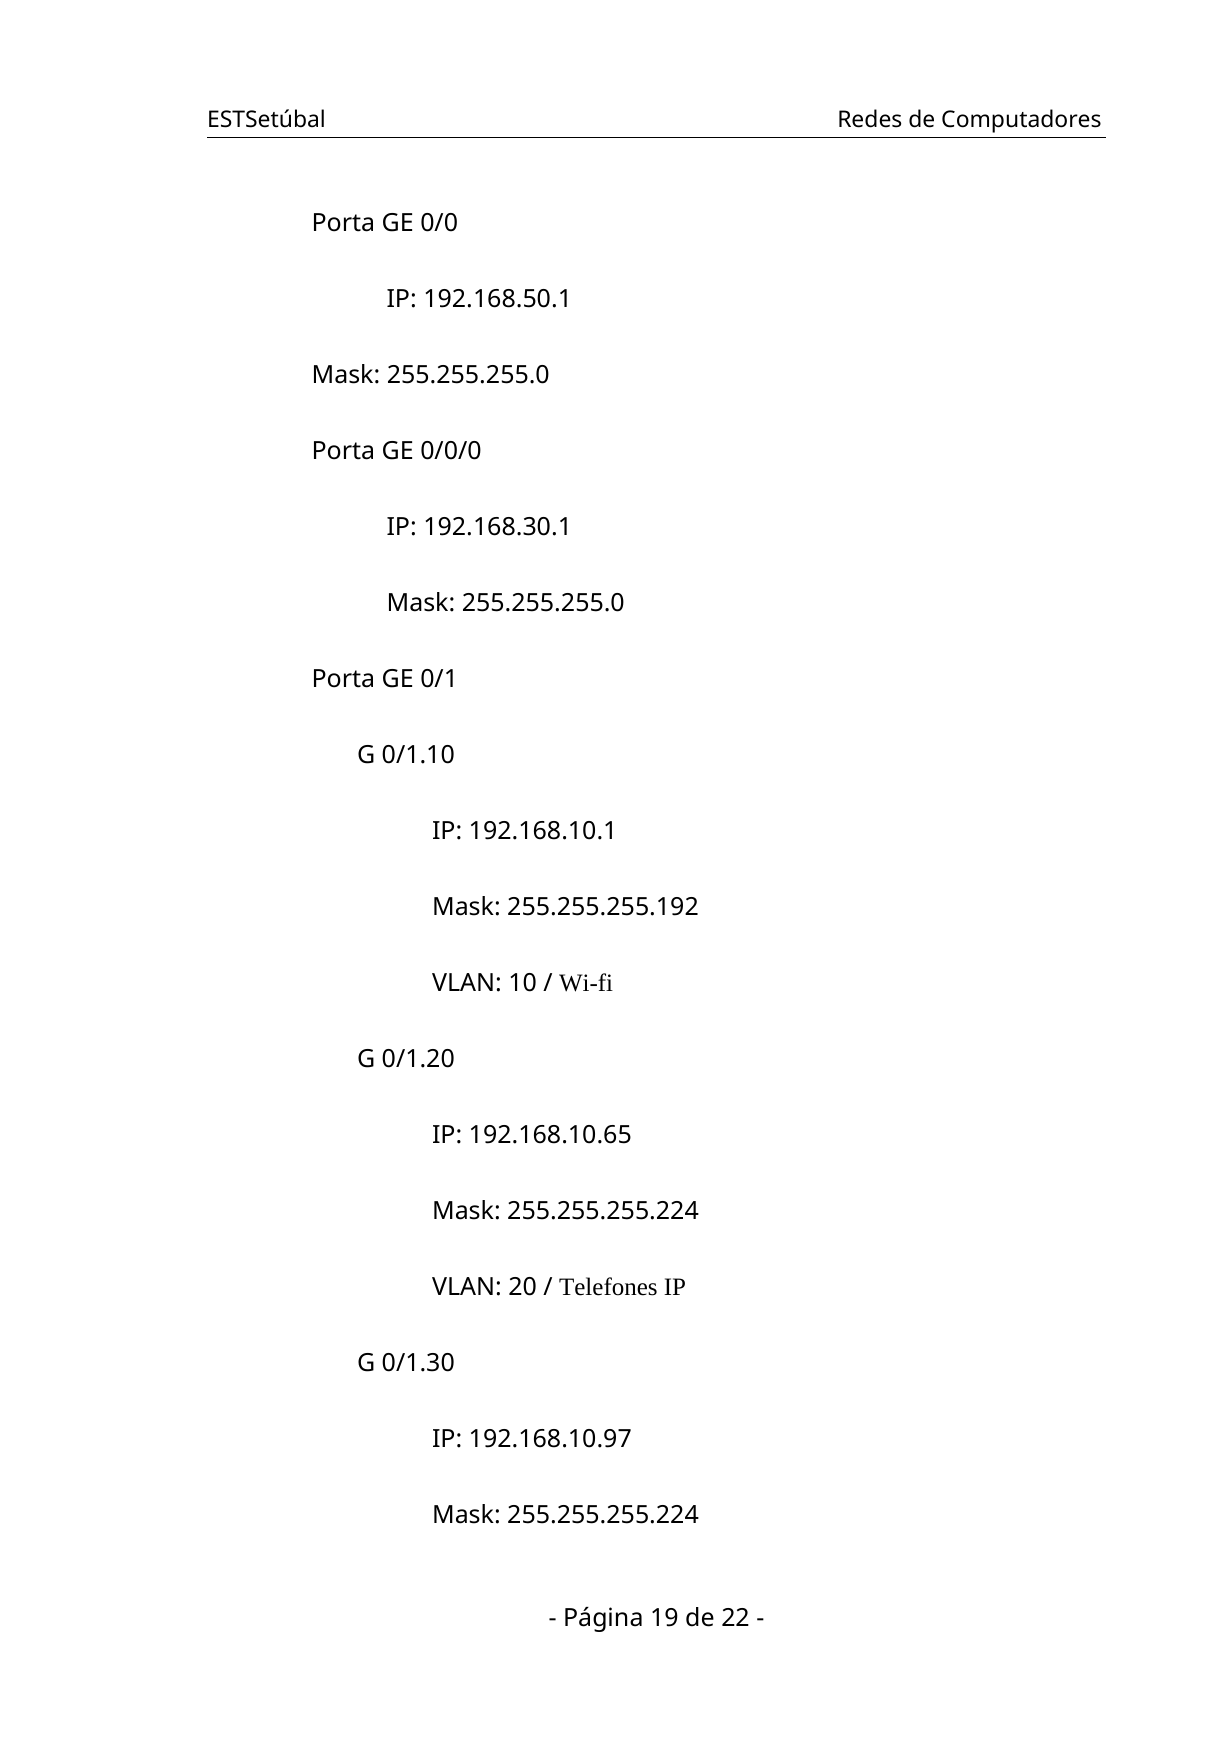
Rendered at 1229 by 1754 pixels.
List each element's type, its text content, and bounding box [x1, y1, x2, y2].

text Porta GE 0/1 [282, 661, 1106, 695]
text Mask: 255.255.255.0 [282, 356, 1106, 391]
text G 0/1.30 [282, 1345, 1106, 1379]
text IP: 192.168.30.1 [357, 508, 1106, 543]
text G 0/1.20 [282, 1041, 1106, 1075]
text Porta GE 0/0/0 [282, 432, 1106, 467]
text G 0/1.10 [282, 737, 1106, 771]
text IP: 192.168.10.97 [357, 1421, 1106, 1455]
text VLAN: 10 / Wi-fi [357, 965, 1106, 999]
text IP: 192.168.10.65 [357, 1117, 1106, 1151]
text Mask: 255.255.255.224 [357, 1193, 1106, 1227]
text VLAN: 20 / Telefones IP [357, 1269, 1106, 1303]
text Porta GE 0/0 [282, 204, 1106, 238]
text IP: 192.168.50.1 [357, 280, 1106, 314]
text IP: 192.168.10.1 [357, 813, 1106, 847]
text Mask: 255.255.255.192 [357, 889, 1106, 923]
text Mask: 255.255.255.0 [357, 584, 1106, 619]
text Mask: 255.255.255.224 [357, 1497, 1106, 1531]
